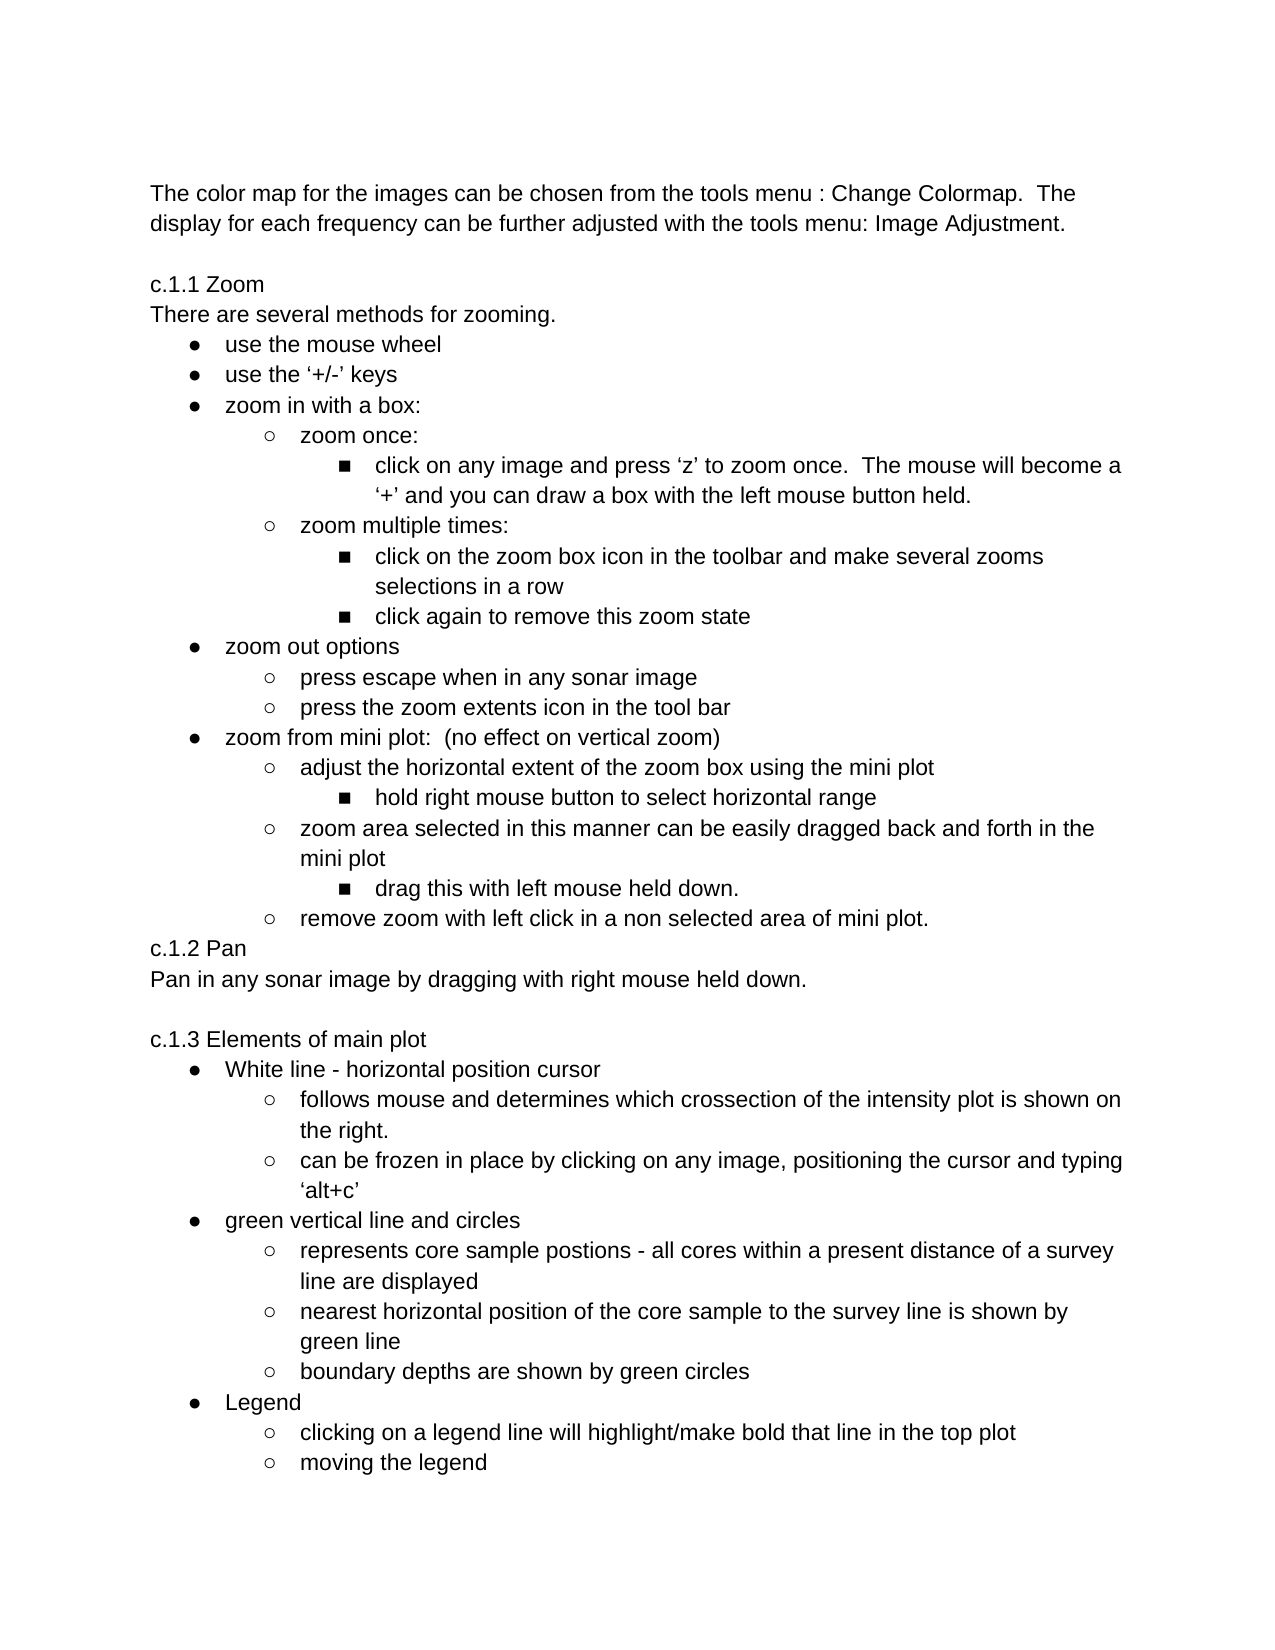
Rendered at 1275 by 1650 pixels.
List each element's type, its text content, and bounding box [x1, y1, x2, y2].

list green vertical line and circles [188, 1207, 1125, 1234]
text Pan in any sonar image by dragging with right mouse held down. [150, 966, 1125, 992]
list boundary depths are shown by green circles [263, 1358, 1125, 1385]
list zoom from mini plot: (no effect on vertical zoom) [188, 724, 1125, 750]
list press the zoom extents icon in the tool bar [263, 694, 1125, 720]
list adjust the horizontal extent of the zoom box using the mini plot [263, 754, 1125, 781]
list White line - horizontal position cursor [188, 1056, 1125, 1083]
list clicking on a legend line will highlight/make bold that line in the top plot [263, 1419, 1125, 1445]
list zoom area selected in this manner can be easily dragged back and forth in the mini plot [263, 814, 1125, 871]
list zoom in with a box: [188, 392, 1125, 418]
list click on the zoom box icon in the toolbar and make several zooms selections in a row [338, 543, 1125, 599]
text c.1.1 Zoom [150, 271, 1125, 297]
list represents core sample postions - all cores within a present distance of a survey line are displayed [263, 1237, 1125, 1294]
list zoom out options [188, 633, 1125, 660]
text c.1.2 Pan [150, 935, 1125, 962]
list use the ‘+/-’ keys [188, 361, 1125, 388]
list zoom once: [263, 422, 1125, 448]
text There are several methods for zooming. [150, 301, 1125, 327]
list remove zoom with left click in a non selected area of mini plot. [263, 905, 1125, 932]
list drag this with left mouse held down. [338, 875, 1125, 901]
list press escape when in any sonar image [263, 663, 1125, 690]
list can be frozen in place by clicking on any image, positioning the cursor and typing ‘alt+c’ [263, 1147, 1125, 1203]
list nearest horizontal position of the core sample to the survey line is shown by green line [263, 1298, 1125, 1354]
list follows mouse and determines which crossection of the intensity plot is shown on the right. [263, 1086, 1125, 1143]
list hold right mouse button to select horizontal range [338, 784, 1125, 811]
list click on any image and press ‘z’ to zoom once. The mouse will become a ‘+’ and you can draw a box with the left mouse button held. [338, 452, 1125, 509]
list Legend [188, 1388, 1125, 1415]
list moving the legend [263, 1449, 1125, 1475]
text c.1.3 Elements of main plot [150, 1026, 1125, 1052]
list click again to remove this zoom state [338, 603, 1125, 629]
list zoom multiple times: [263, 512, 1125, 539]
list use the mouse wheel [188, 331, 1125, 358]
text The color map for the images can be chosen from the tools menu : Change Colormap. The display for each frequency can be further adjusted with the tools menu: Image Adjustment. [150, 180, 1125, 237]
